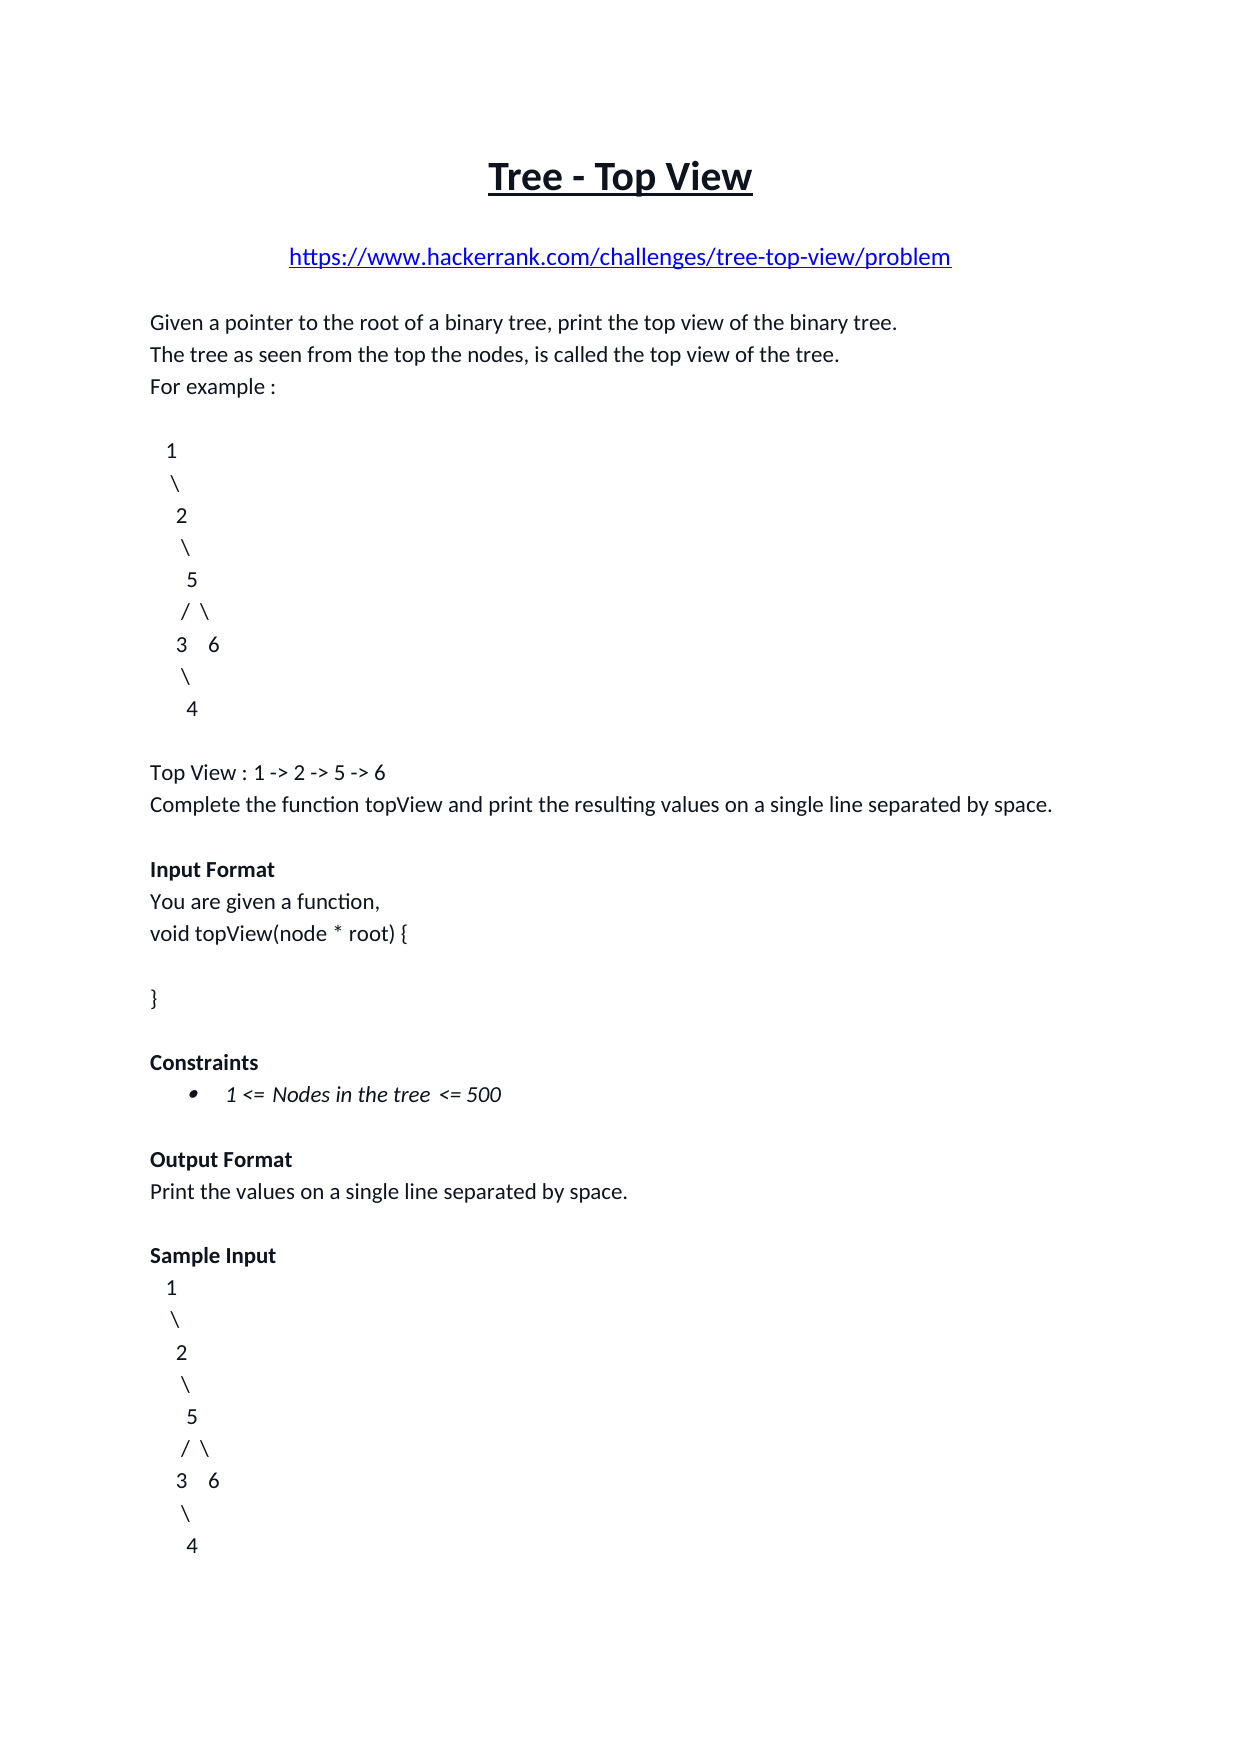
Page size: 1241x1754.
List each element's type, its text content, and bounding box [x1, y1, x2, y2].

text \ [150, 1499, 1090, 1527]
text 4 [150, 694, 1090, 722]
list 1 <= Nodes in the tree <= 500 [187, 1080, 1090, 1108]
text \ [150, 469, 1090, 497]
text / \ [150, 597, 1090, 626]
text 3 6 [150, 630, 1090, 658]
text Constraints [150, 1048, 1090, 1076]
text Tree - Top View [150, 150, 1090, 201]
text 1 [150, 1273, 1090, 1301]
text 5 [150, 1402, 1090, 1430]
text Top View : 1 -> 2 -> 5 -> 6 [150, 758, 1090, 786]
text The tree as seen from the top the nodes, is called the top view of the tree. [150, 340, 1090, 368]
text Complete the function topView and print the resulting values on a single line separated by space. [150, 791, 1090, 819]
text You are given a function, [150, 887, 1090, 915]
text For example : [150, 372, 1090, 400]
text 2 [150, 501, 1090, 529]
text Sample Input [150, 1241, 1090, 1269]
text 2 [150, 1338, 1090, 1366]
text 1 [150, 437, 1090, 464]
text } [150, 984, 1090, 1012]
text Print the values on a single line separated by space. [150, 1177, 1090, 1205]
text \ [150, 533, 1090, 561]
text / \ [150, 1434, 1090, 1462]
text \ [150, 662, 1090, 690]
text 5 [150, 565, 1090, 593]
text Given a pointer to the root of a binary tree, print the top view of the binary tree. [150, 308, 1090, 336]
text \ [150, 1306, 1090, 1334]
text 3 6 [150, 1467, 1090, 1494]
text \ [150, 1370, 1090, 1398]
text void topView(node * root) { [150, 919, 1090, 947]
text Output Format [150, 1145, 1090, 1173]
text https://www.hackerrank.com/challenges/tree-top-view/problem [150, 241, 1090, 271]
text Input Format [150, 855, 1090, 883]
text 4 [150, 1531, 1090, 1559]
